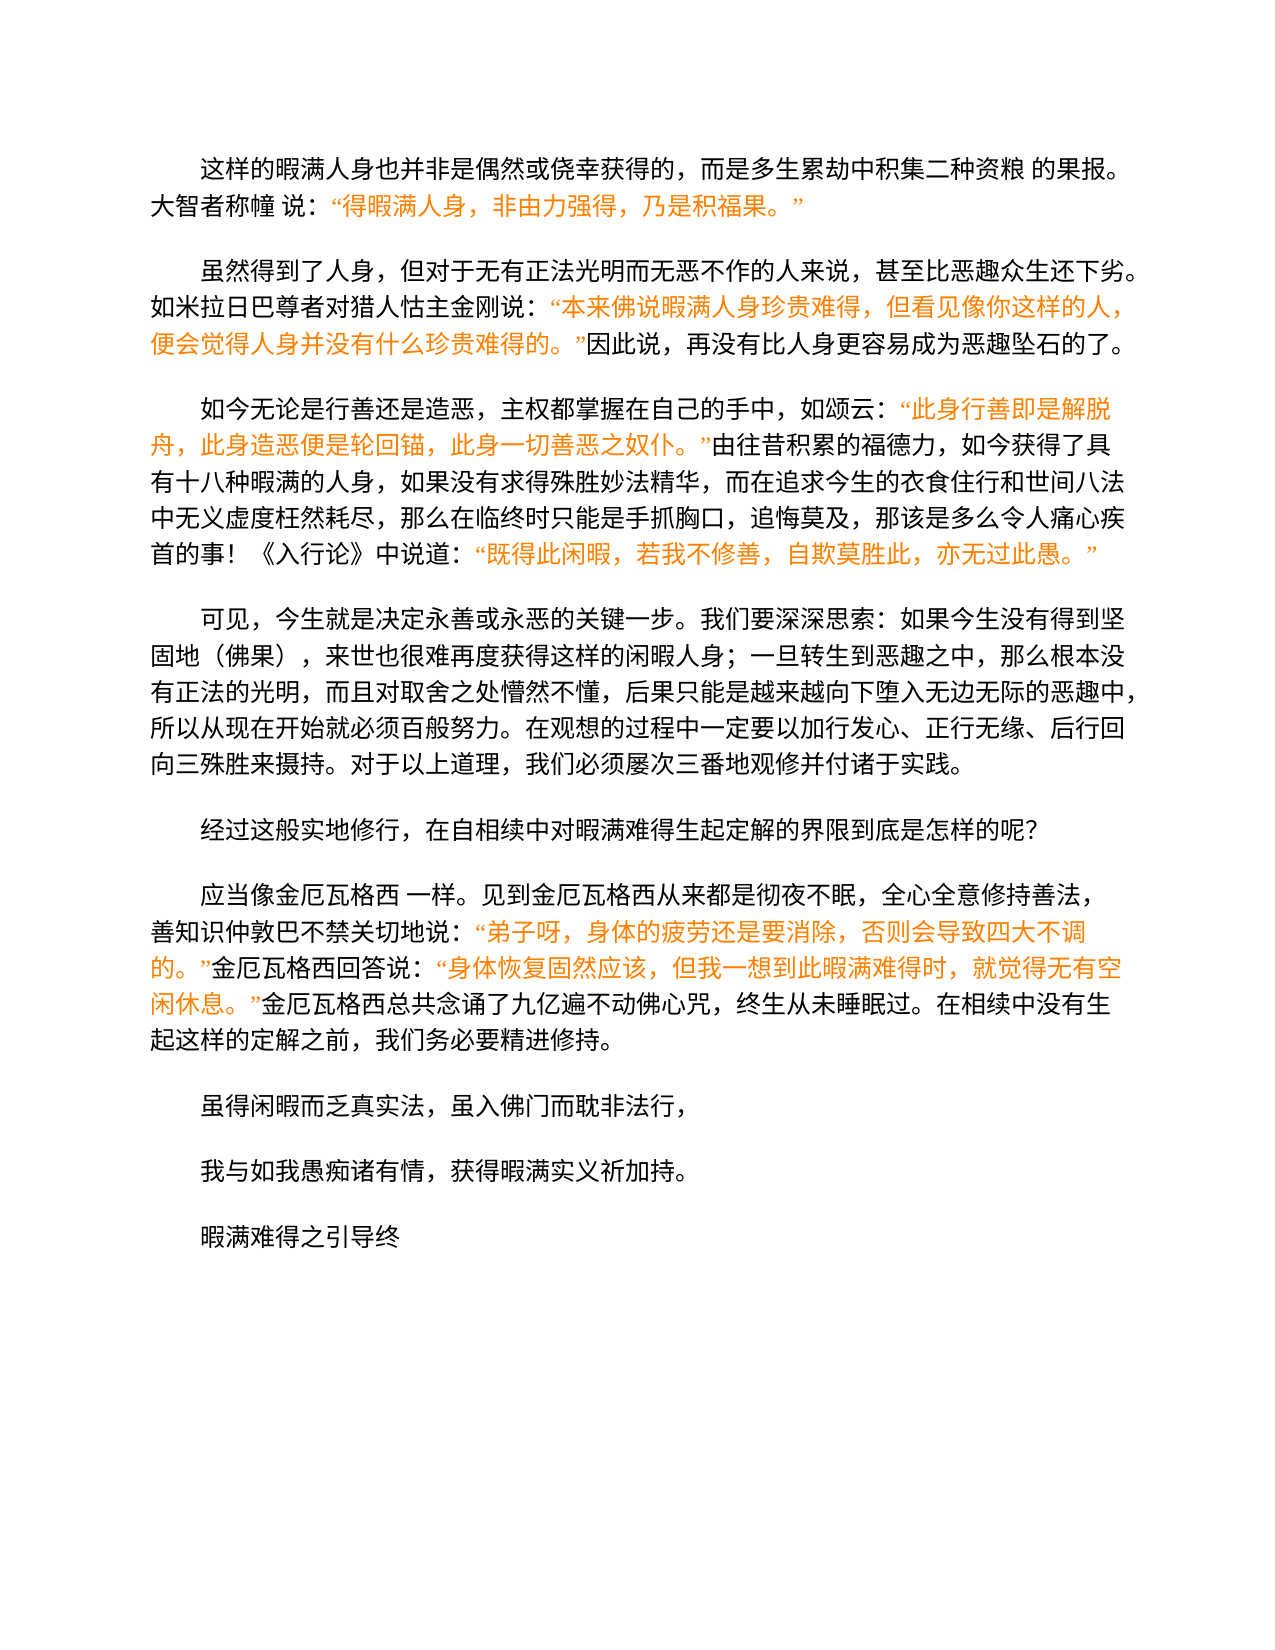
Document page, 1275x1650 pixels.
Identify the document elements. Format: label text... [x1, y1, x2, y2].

text 暇满难得之引导终 [150, 1217, 1125, 1253]
text 如今无论是行善还是造恶，主权都掌握在自己的手中，如颂云：“此身行善即是解脱舟，此身造恶便是轮回锚，此身一切善恶之奴仆。”由往昔积累的福德力，如今获得了具有十八种暇满的人身，如果没有求得殊胜妙法精华，而在追求今生的衣食住行和世间八法中无义虚度枉然耗尽，那么在临终时只能是手抓胸口，追悔莫及，那该是多么令人痛心疾首的事！《入行论》中说道：“既得此闲暇，若我不修善，自欺莫胜此，亦无过此愚。” [150, 389, 1125, 571]
text 虽然得到了人身，但对于无有正法光明而无恶不作的人来说，甚至比恶趣众生还下劣。如米拉日巴尊者对猎人怙主金刚说：“本来佛说暇满人身珍贵难得，但看见像你这样的人，便会觉得人身并没有什么珍贵难得的。”因此说，再没有比人身更容易成为恶趣坠石的了。 [150, 252, 1125, 360]
text 经过这般实地修行，在自相续中对暇满难得生起定解的界限到底是怎样的呢？ [150, 810, 1125, 847]
text 我与如我愚痴诸有情，获得暇满实义祈加持。 [150, 1152, 1125, 1188]
text 可见，今生就是决定永善或永恶的关键一步。我们要深深思索：如果今生没有得到坚固地（佛果），来世也很难再度获得这样的闲暇人身；一旦转生到恶趣之中，那么根本没有正法的光明，而且对取舍之处懵然不懂，后果只能是越来越向下堕入无边无际的恶趣中，所以从现在开始就必须百般努力。在观想的过程中一定要以加行发心、正行无缘、后行回向三殊胜来摄持。对于以上道理，我们必须屡次三番地观修并付诸于实践。 [150, 600, 1125, 781]
text 这样的暇满人身也并非是偶然或侥幸获得的，而是多生累劫中积集二种资粮 的果报。大智者称幢 说：“得暇满人身，非由力强得，乃是积福果。” [150, 150, 1125, 222]
text 虽得闲暇而乏真实法，虽入佛门而耽非法行， [150, 1086, 1125, 1122]
text 应当像金厄瓦格西 一样。见到金厄瓦格西从来都是彻夜不眠，全心全意修持善法，善知识仲敦巴不禁关切地说：“弟子呀，身体的疲劳还是要消除，否则会导致四大不调的。”金厄瓦格西回答说：“身体恢复固然应该，但我一想到此暇满难得时，就觉得无有空闲休息。”金厄瓦格西总共念诵了九亿遍不动佛心咒，终生从未睡眠过。在相续中没有生起这样的定解之前，我们务必要精进修持。 [150, 876, 1125, 1057]
